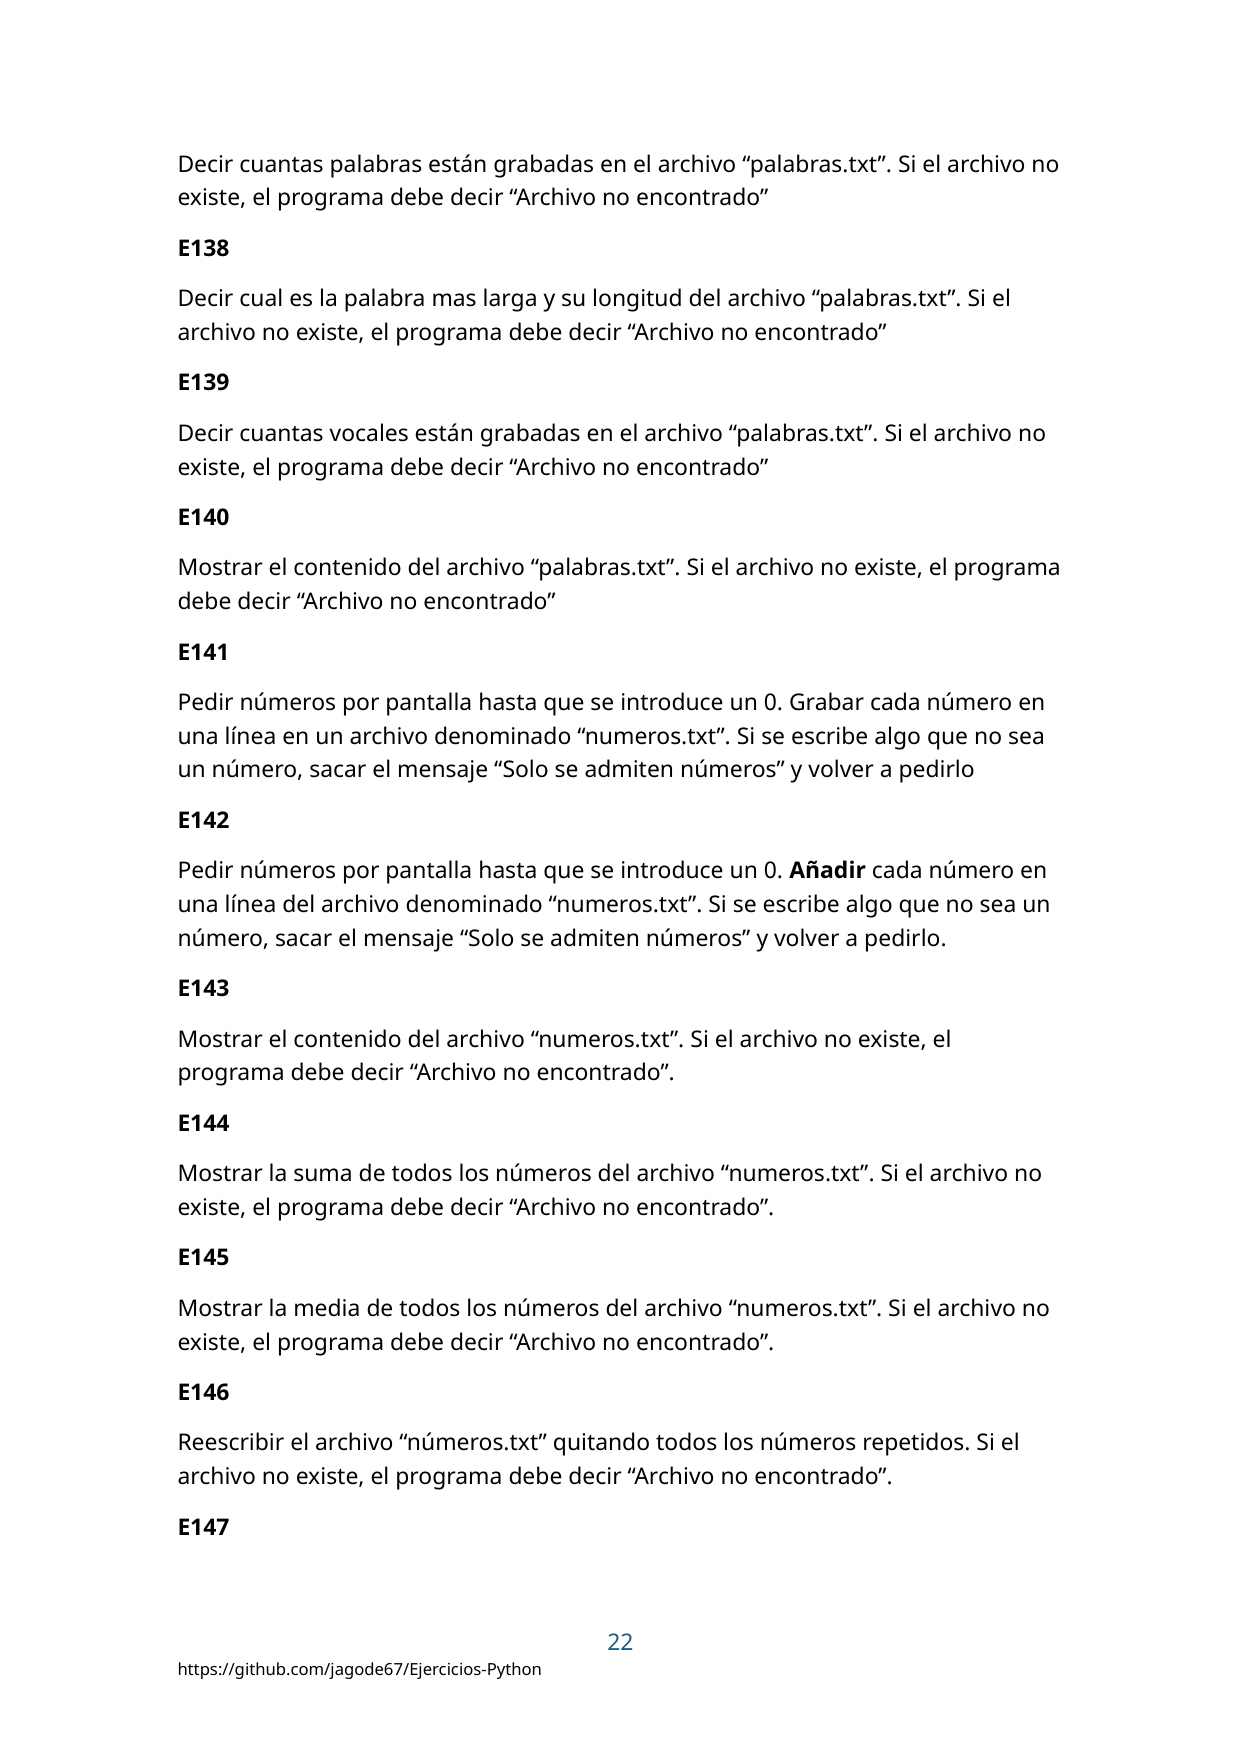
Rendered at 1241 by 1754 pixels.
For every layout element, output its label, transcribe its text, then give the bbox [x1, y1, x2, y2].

text Pedir números por pantalla hasta que se introduce un 0. Añadir cada número en una línea del archivo denominado “numeros.txt”. Si se escribe algo que no sea un número, sacar el mensaje “Solo se admiten números” y volver a pedirlo. [177, 854, 1063, 953]
text Mostrar el contenido del archivo “palabras.txt”. Si el archivo no existe, el programa debe decir “Archivo no encontrado” [177, 551, 1063, 616]
text E146 [177, 1376, 1063, 1407]
text Decir cuantas vocales están grabadas en el archivo “palabras.txt”. Si el archivo no existe, el programa debe decir “Archivo no encontrado” [177, 417, 1063, 482]
text Mostrar la media de todos los números del archivo “numeros.txt”. Si el archivo no existe, el programa debe decir “Archivo no encontrado”. [177, 1292, 1063, 1357]
text E139 [177, 366, 1063, 398]
text Mostrar la suma de todos los números del archivo “numeros.txt”. Si el archivo no existe, el programa debe decir “Archivo no encontrado”. [177, 1157, 1063, 1222]
text E141 [177, 636, 1063, 667]
text Pedir números por pantalla hasta que se introduce un 0. Grabar cada número en una línea en un archivo denominado “numeros.txt”. Si se escribe algo que no sea un número, sacar el mensaje “Solo se admiten números” y volver a pedirlo [177, 686, 1063, 785]
text Decir cuantas palabras están grabadas en el archivo “palabras.txt”. Si el archivo no existe, el programa debe decir “Archivo no encontrado” [177, 148, 1063, 213]
text E143 [177, 972, 1063, 1003]
text E140 [177, 501, 1063, 532]
text Reescribir el archivo “números.txt” quitando todos los números repetidos. Si el archivo no existe, el programa debe decir “Archivo no encontrado”. [177, 1426, 1063, 1491]
text E138 [177, 232, 1063, 263]
text Decir cual es la palabra mas larga y su longitud del archivo “palabras.txt”. Si el archivo no existe, el programa debe decir “Archivo no encontrado” [177, 282, 1063, 347]
text Mostrar el contenido del archivo “numeros.txt”. Si el archivo no existe, el programa debe decir “Archivo no encontrado”. [177, 1023, 1063, 1088]
text E145 [177, 1241, 1063, 1273]
text E147 [177, 1511, 1063, 1542]
text E144 [177, 1107, 1063, 1138]
text E142 [177, 804, 1063, 835]
